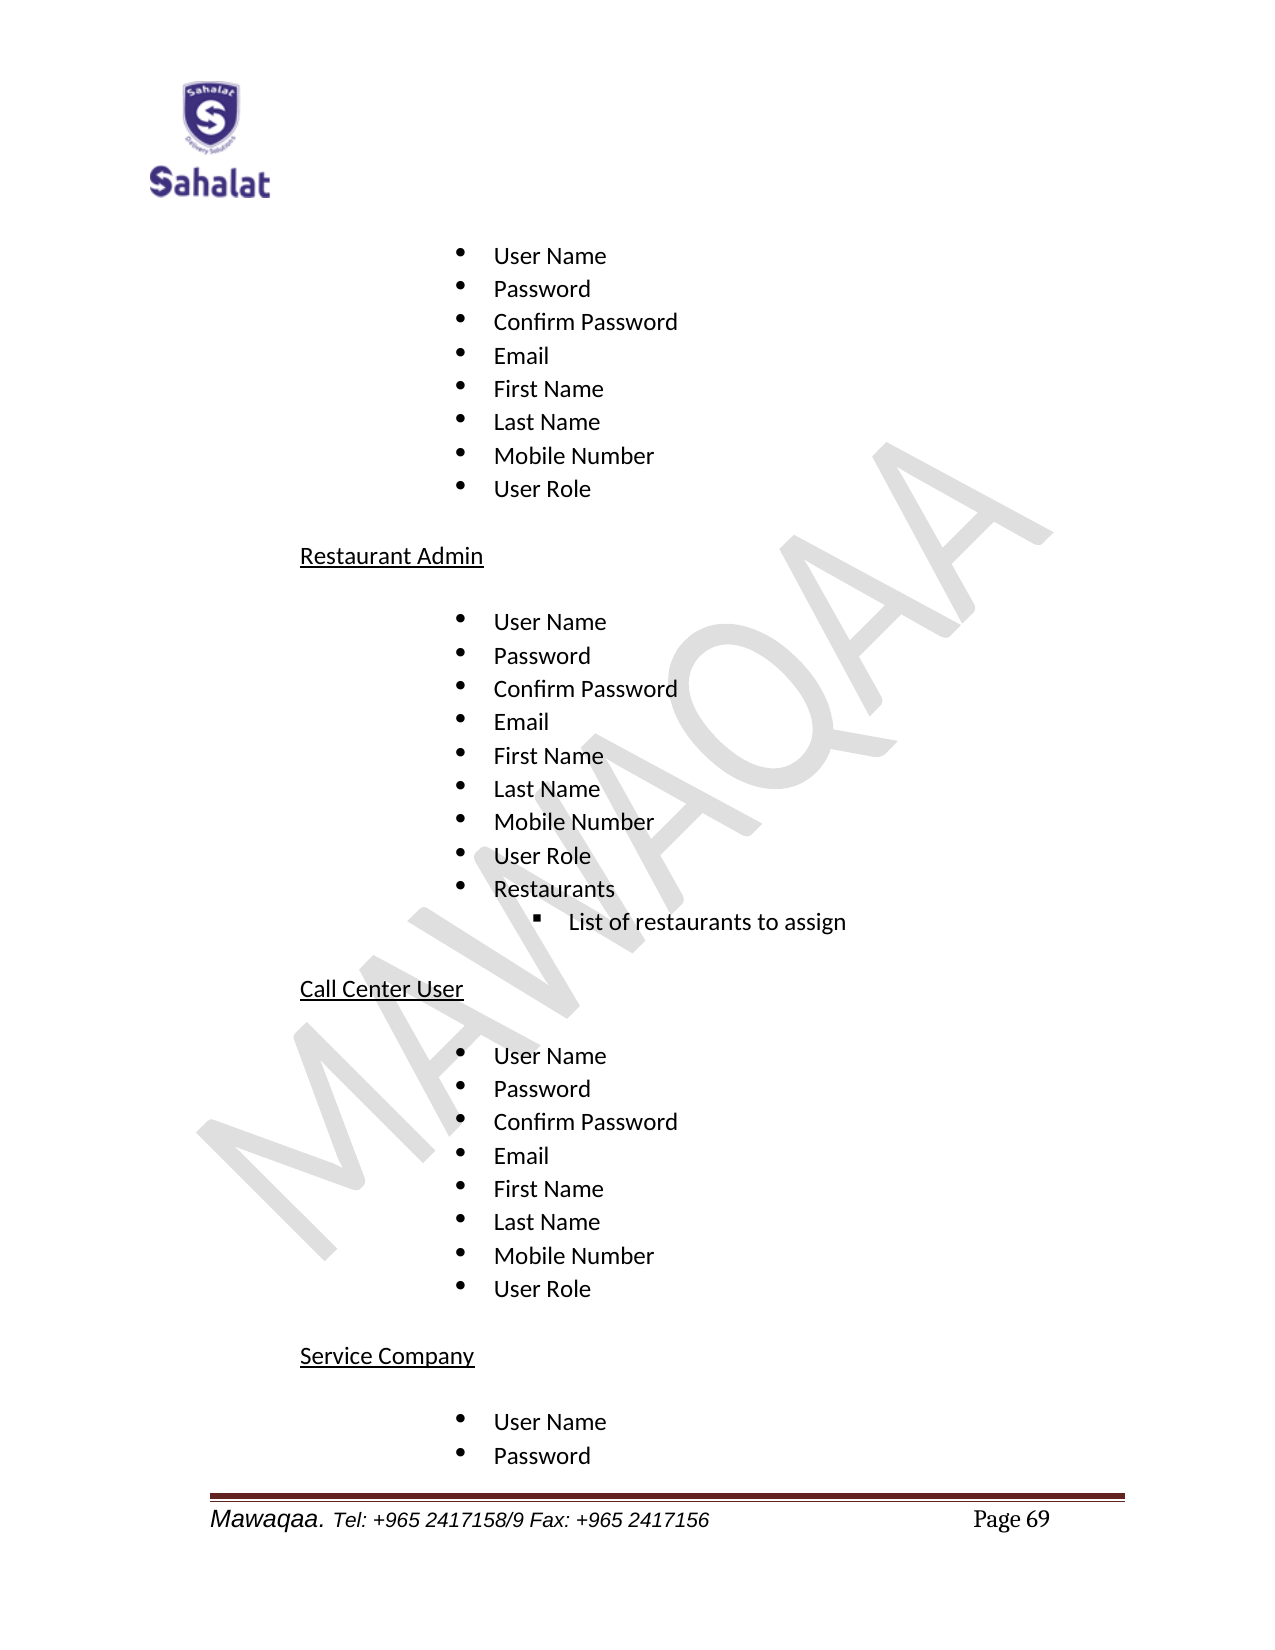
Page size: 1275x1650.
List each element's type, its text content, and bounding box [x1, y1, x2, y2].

list First Name [456, 737, 1125, 770]
list First Name [456, 370, 1125, 404]
list Email [456, 1137, 1125, 1170]
text Call Center User [300, 970, 1125, 1004]
list Email [456, 704, 1125, 737]
list First Name [456, 1170, 1125, 1204]
list Confirm Password [456, 670, 1125, 704]
list Last Name [456, 404, 1125, 437]
list User Name [456, 237, 1125, 270]
list Confirm Password [456, 304, 1125, 337]
list User Name [456, 604, 1125, 637]
list Password [456, 637, 1125, 670]
list Mobile Number [456, 804, 1125, 837]
text Restaurant Admin [300, 537, 1125, 570]
list Password [456, 1070, 1125, 1104]
list Email [456, 337, 1125, 370]
list User Role [456, 837, 1125, 870]
list User Name [456, 1404, 1125, 1437]
list Last Name [456, 1204, 1125, 1237]
list User Name [456, 1037, 1125, 1070]
list Restaurants [456, 870, 1125, 904]
text Service Company [300, 1337, 1125, 1370]
picture [150, 81, 271, 198]
list User Role [456, 1270, 1125, 1304]
list Last Name [456, 770, 1125, 804]
list Mobile Number [456, 1237, 1125, 1270]
list Password [456, 270, 1125, 304]
list Mobile Number [456, 437, 1125, 470]
list User Role [456, 470, 1125, 504]
list List of restaurants to assign [531, 904, 1125, 937]
list Confirm Password [456, 1104, 1125, 1137]
list Password [456, 1437, 1125, 1470]
